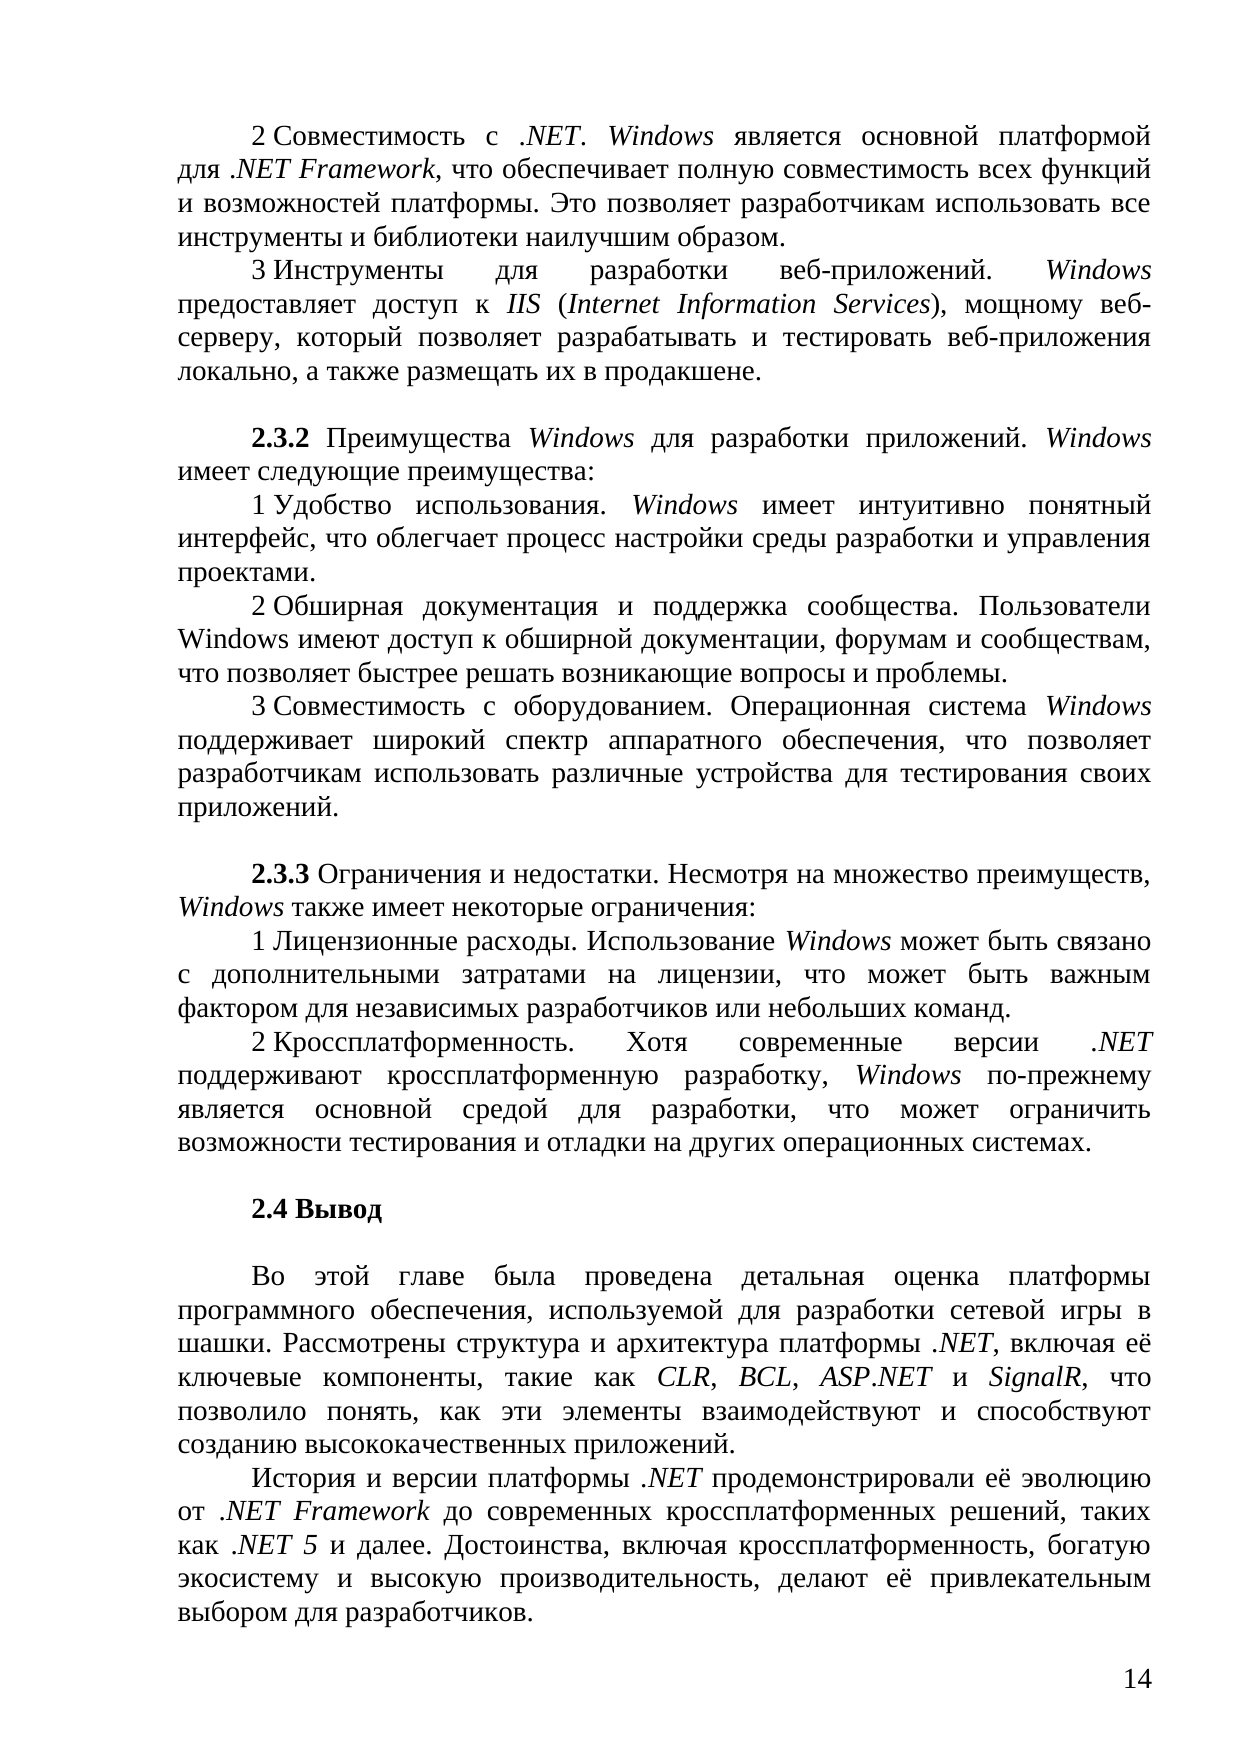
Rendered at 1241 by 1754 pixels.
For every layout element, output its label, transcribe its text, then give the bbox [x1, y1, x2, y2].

list Инструменты для разработки веб-приложений. Windows предоставляет доступ к IIS (Internet Information Services), мощному веб-серверу, который позволяет разрабатывать и тестировать веб-приложения локально, а также размещать их в продакшене. [177, 252, 1152, 386]
list Совместимость с .NET. Windows является основной платформой для .NET Framework, что обеспечивает полную совместимость всех функций и возможностей платформы. Это позволяет разработчикам использовать все инструменты и библиотеки наилучшим образом. [177, 118, 1152, 252]
text История и версии платформы .NET продемонстрировали её эволюцию от .NET Framework до современных кроссплатформенных решений, таких как .NET 5 и далее. Достоинства, включая кроссплатформенность, богатую экосистему и высокую производительность, делают её привлекательным выбором для разработчиков. [177, 1460, 1152, 1627]
text 2.3.3 Ограничения и недостатки. Несмотря на множество преимуществ, Windows также имеет некоторые ограничения: [177, 856, 1152, 923]
list Лицензионные расходы. Использование Windows может быть связано с дополнительными затратами на лицензии, что может быть важным фактором для независимых разработчиков или небольших команд. [177, 923, 1152, 1024]
list Удобство использования. Windows имеет интуитивно понятный интерфейс, что облегчает процесс настройки среды разработки и управления проектами. [177, 487, 1152, 588]
subtitle Вывод [177, 1191, 1152, 1225]
list Обширная документация и поддержка сообщества. Пользователи Windows имеют доступ к обширной документации, форумам и сообществам, что позволяет быстрее решать возникающие вопросы и проблемы. [177, 588, 1152, 688]
list Совместимость с оборудованием. Операционная система Windows поддерживает широкий спектр аппаратного обеспечения, что позволяет разработчикам использовать различные устройства для тестирования своих приложений. [177, 688, 1152, 822]
list Кроссплатформенность. Хотя современные версии .NET поддерживают кроссплатформенную разработку, Windows по-прежнему является основной средой для разработки, что может ограничить возможности тестирования и отладки на других операционных системах. [177, 1024, 1152, 1158]
text Во этой главе была проведена детальная оценка платформы программного обеспечения, используемой для разработки сетевой игры в шашки. Рассмотрены структура и архитектура платформы .NET, включая её ключевые компоненты, такие как CLR, BCL, ASP.NET и SignalR, что позволило понять, как эти элементы взаимодействуют и способствуют созданию высококачественных приложений. [177, 1258, 1152, 1460]
text 2.3.2 Преимущества Windows для разработки приложений. Windows имеет следующие преимущества: [177, 420, 1152, 487]
